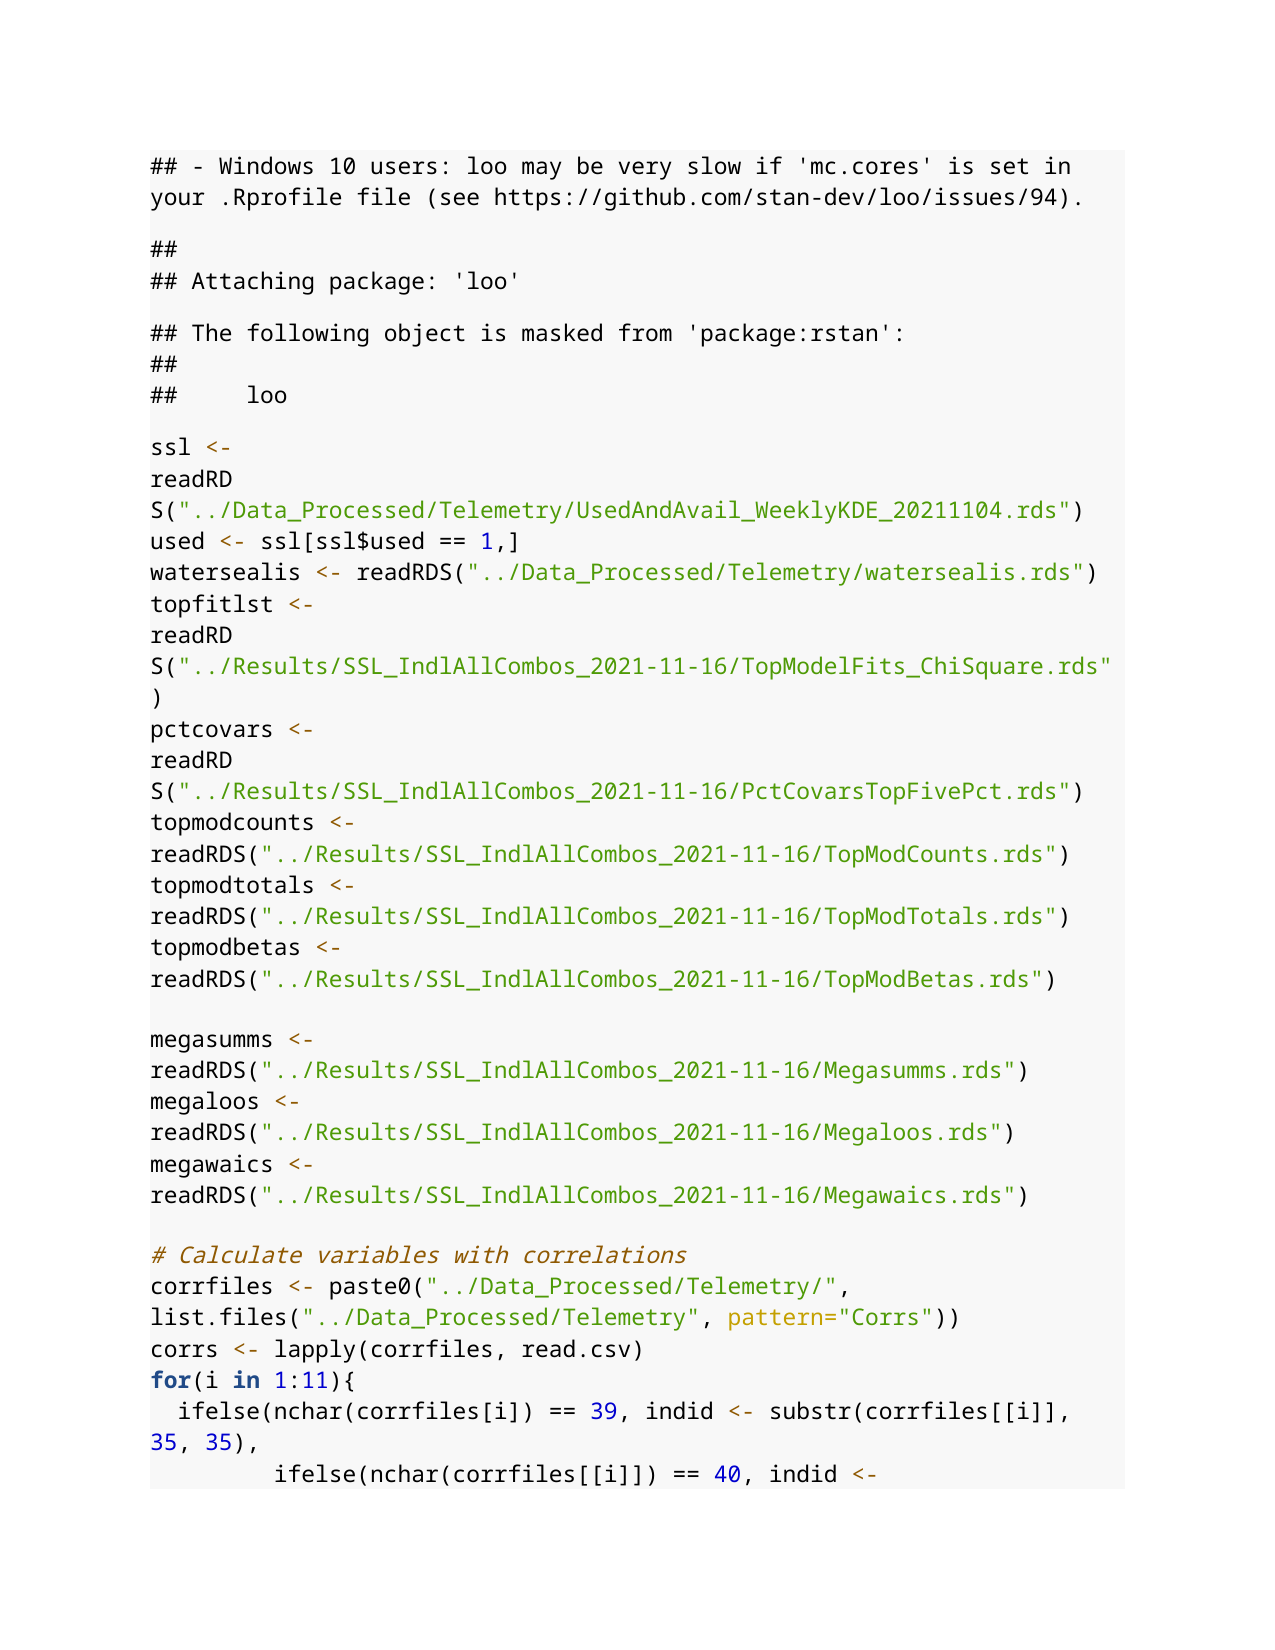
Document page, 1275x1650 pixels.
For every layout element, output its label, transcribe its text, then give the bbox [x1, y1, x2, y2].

text ## The following object is masked from 'package:rstan': ## ## loo [150, 317, 1125, 410]
text ## ## Attaching package: 'loo' [150, 233, 1125, 296]
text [150, 431, 1125, 1489]
text ## - Windows 10 users: loo may be very slow if 'mc.cores' is set in your .Rprofile file (see https://github.com/stan-dev/loo/issues/94). [150, 150, 1125, 212]
